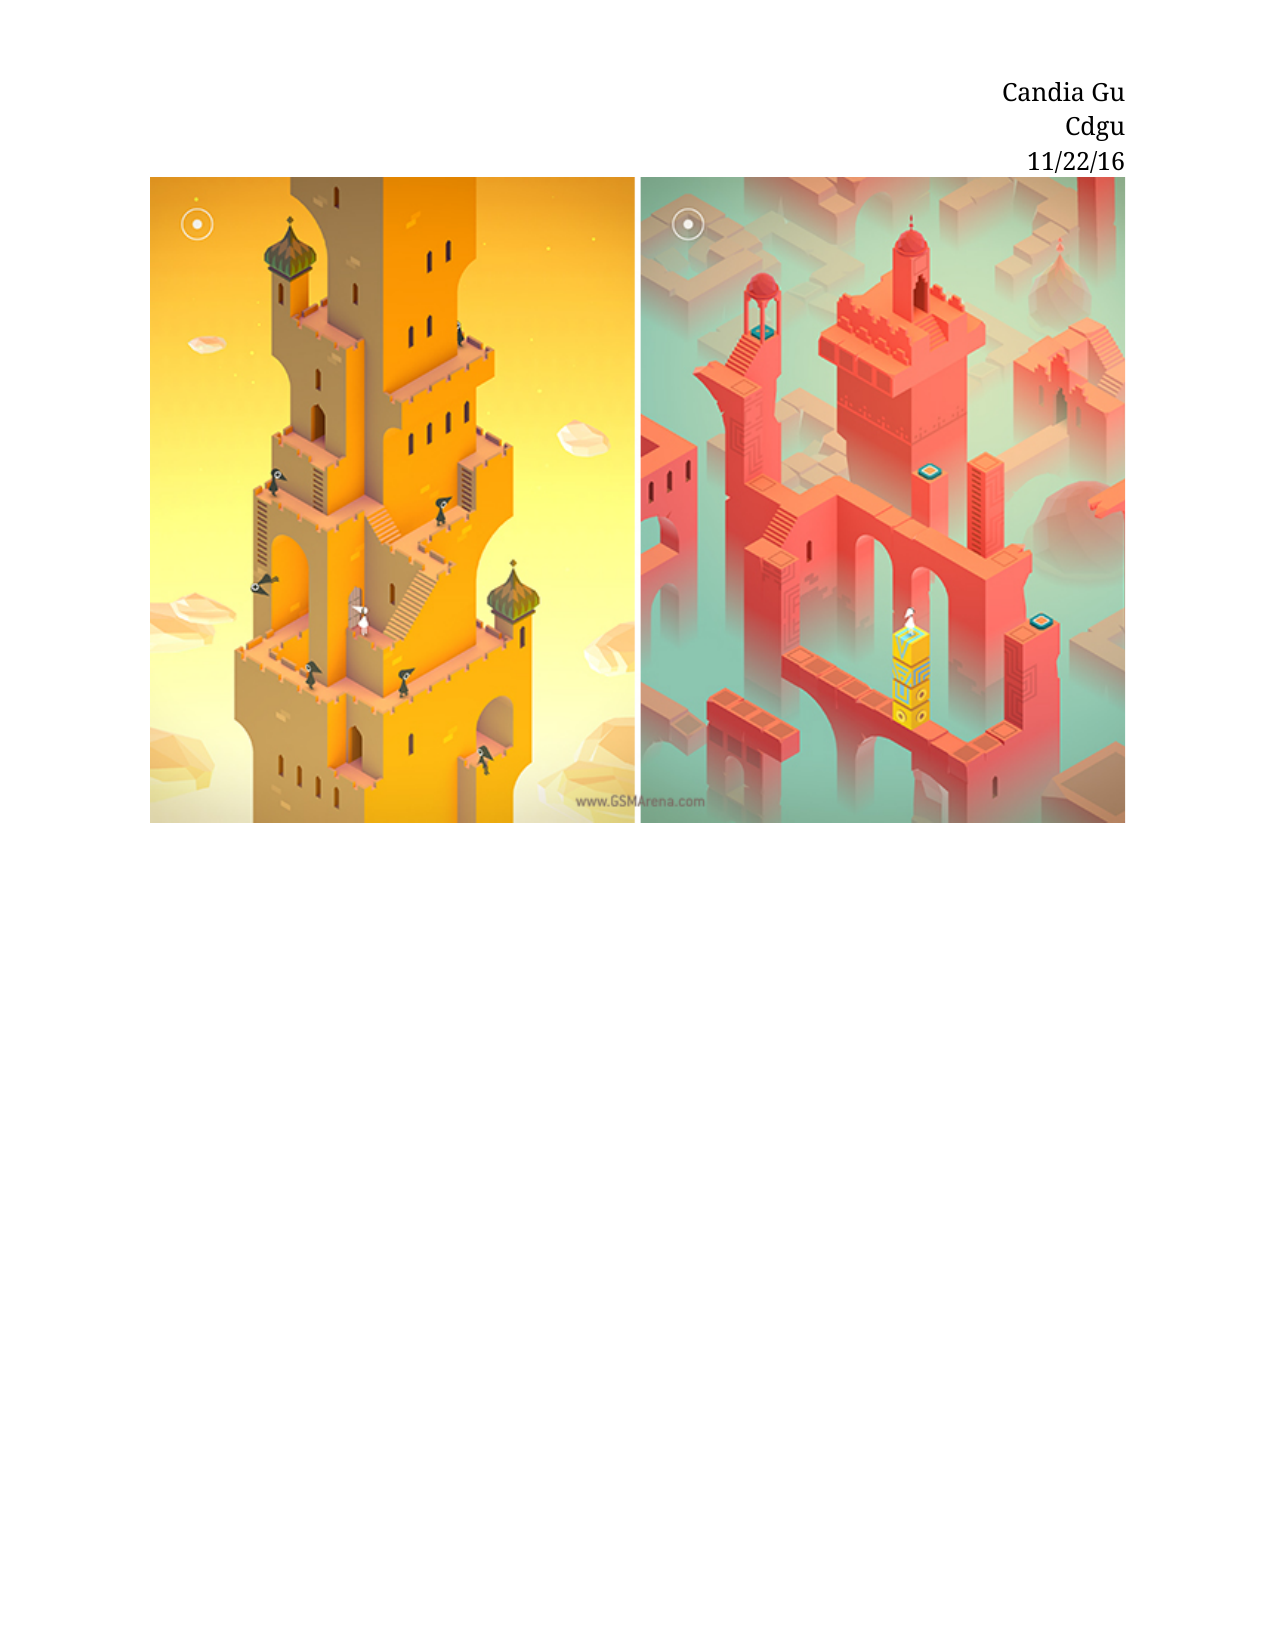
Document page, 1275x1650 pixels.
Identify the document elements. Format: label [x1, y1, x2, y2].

picture [150, 177, 1125, 823]
